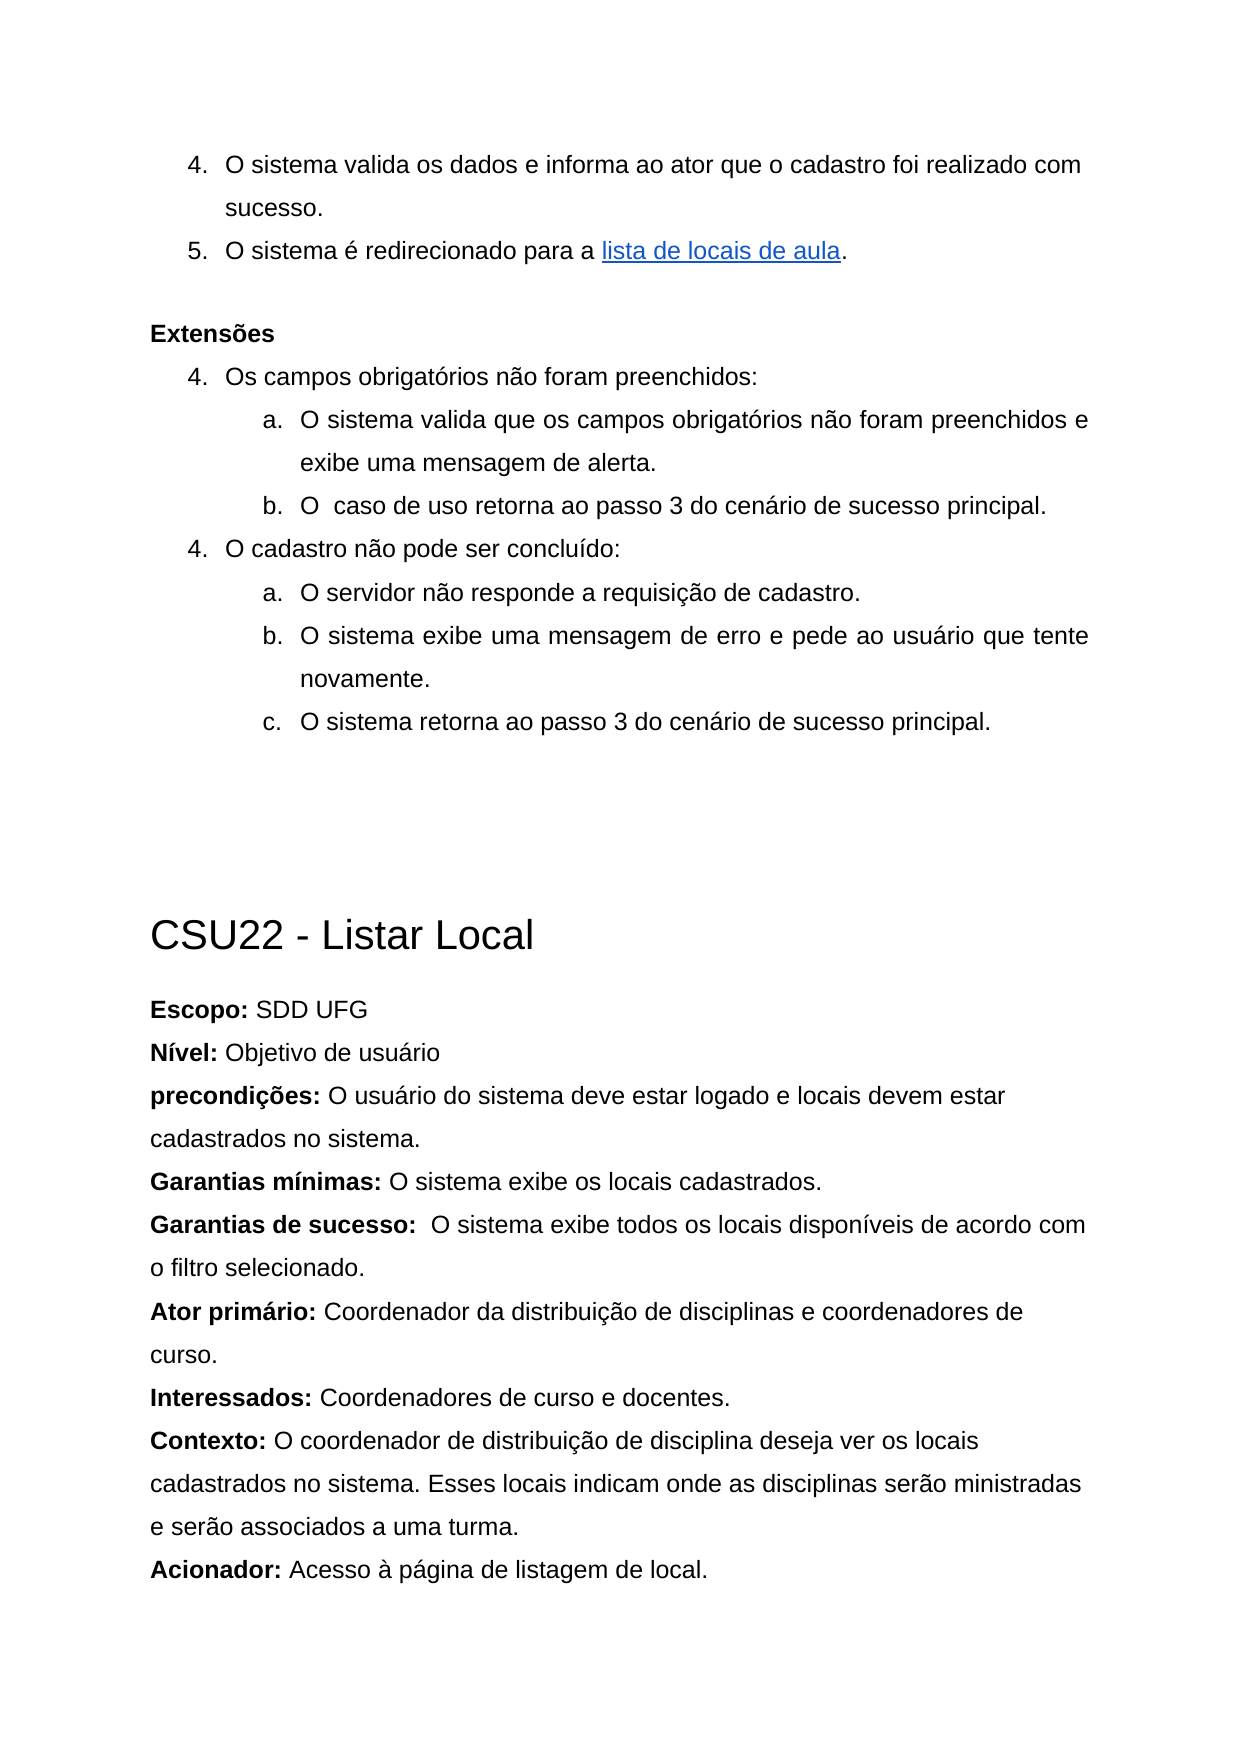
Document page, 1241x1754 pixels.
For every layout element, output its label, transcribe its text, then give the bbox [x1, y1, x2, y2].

subtitle CSU22 - Listar Local [150, 910, 1090, 958]
text Garantias de sucesso: O sistema exibe todos os locais disponíveis de acordo com o filtro selecionado. [150, 1210, 1090, 1282]
list O servidor não responde a requisição de cadastro. [262, 578, 1090, 606]
text Contexto: O coordenador de distribuição de disciplina deseja ver os locais cadastrados no sistema. Esses locais indicam onde as disciplinas serão ministradas e serão associados a uma turma. [150, 1426, 1090, 1541]
list O sistema valida os dados e informa ao ator que o cadastro foi realizado com sucesso. [187, 150, 1090, 222]
text precondições: O usuário do sistema deve estar logado e locais devem estar cadastrados no sistema. [150, 1081, 1090, 1153]
text Ator primário: Coordenador da distribuição de disciplinas e coordenadores de curso. [150, 1296, 1090, 1368]
list O sistema é redirecionado para a lista de locais de aula. [187, 236, 1090, 265]
list Os campos obrigatórios não foram preenchidos: [187, 362, 1090, 391]
list O caso de uso retorna ao passo 3 do cenário de sucesso principal. [262, 491, 1090, 520]
text Escopo: SDD UFG [150, 994, 1090, 1023]
list O sistema exibe uma mensagem de erro e pede ao usuário que tente novamente. [262, 621, 1090, 693]
text Extensões [150, 319, 1090, 348]
text Interessados: Coordenadores de curso e docentes. [150, 1383, 1090, 1411]
text Nível: Objetivo de usuário [150, 1038, 1090, 1066]
list O sistema valida que os campos obrigatórios não foram preenchidos e exibe uma mensagem de alerta. [262, 405, 1090, 477]
text Garantias mínimas: O sistema exibe os locais cadastrados. [150, 1167, 1090, 1196]
list O cadastro não pode ser concluído: [187, 534, 1090, 563]
list O sistema retorna ao passo 3 do cenário de sucesso principal. [262, 707, 1090, 736]
text Acionador: Acesso à página de listagem de local. [150, 1555, 1090, 1584]
